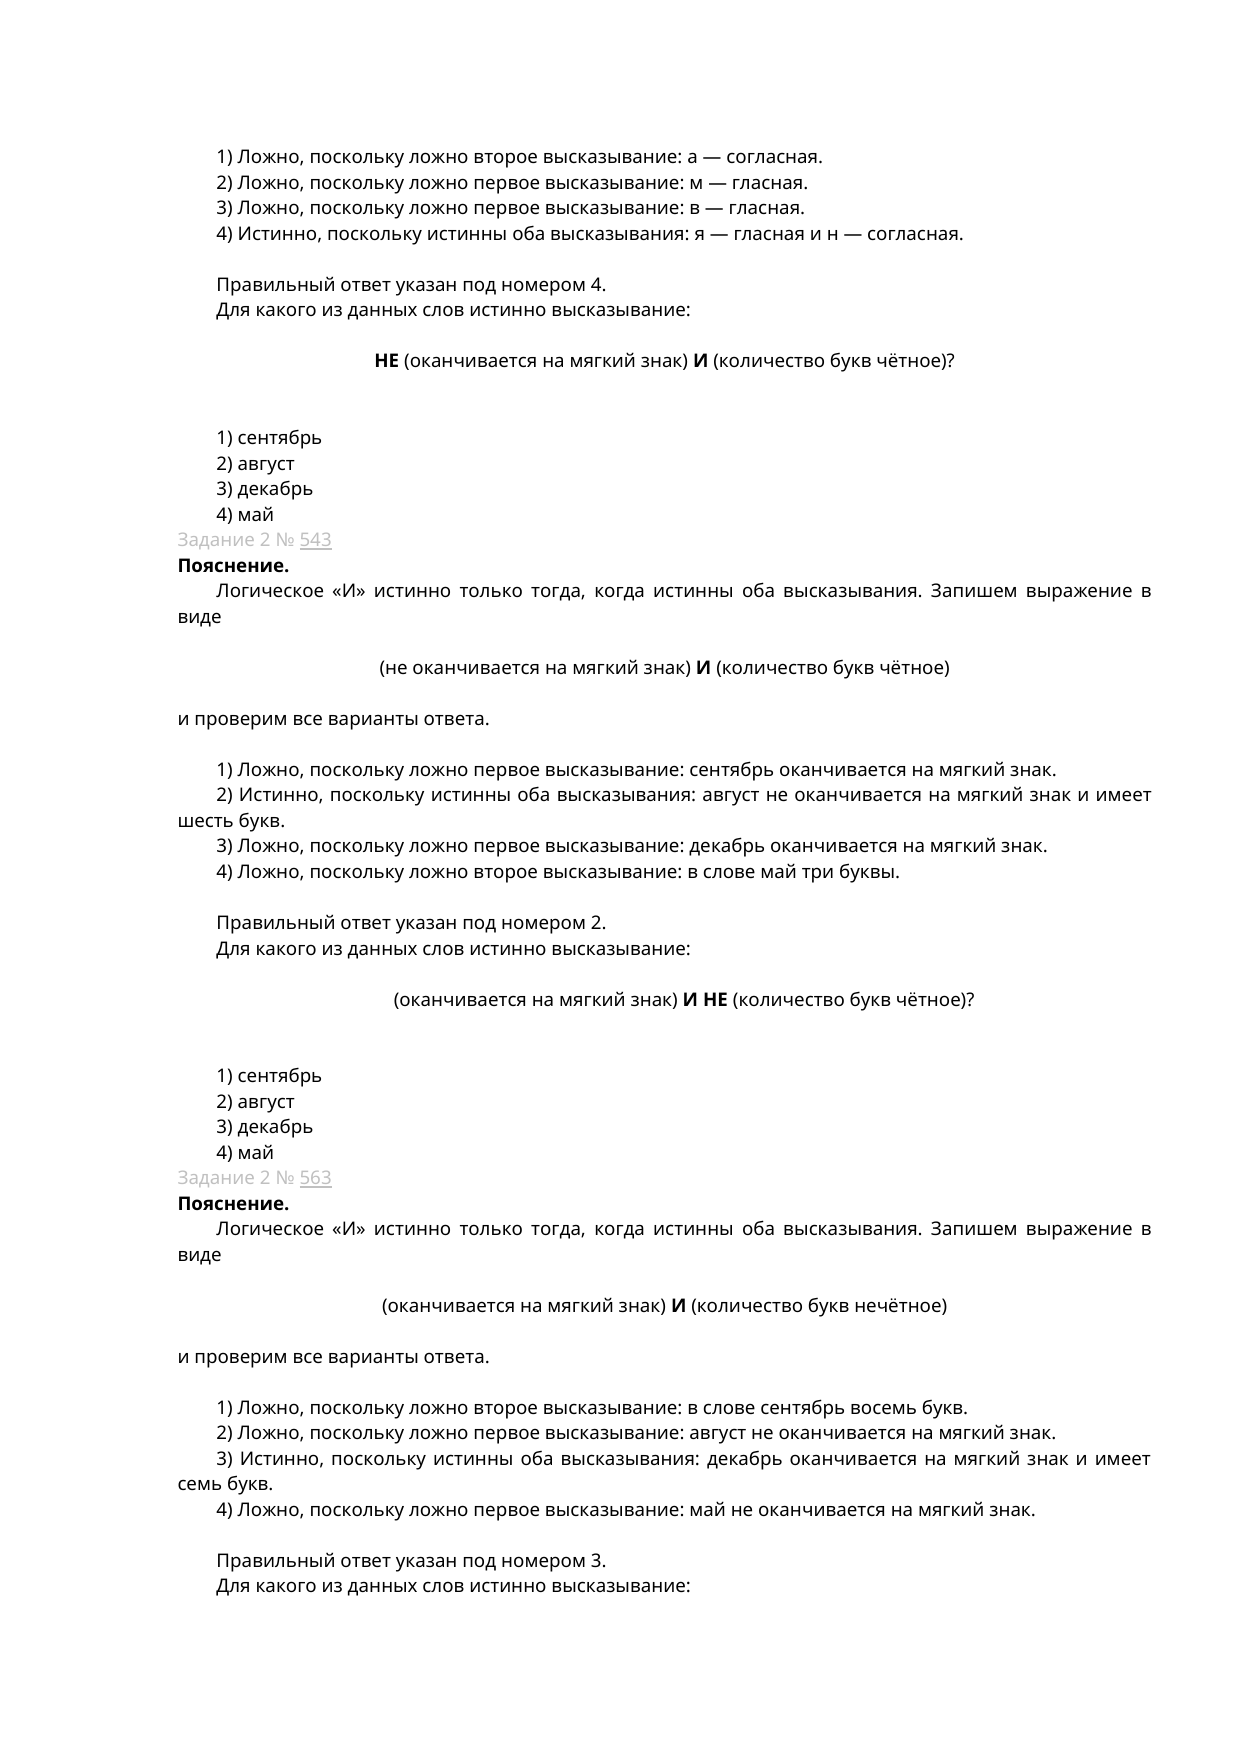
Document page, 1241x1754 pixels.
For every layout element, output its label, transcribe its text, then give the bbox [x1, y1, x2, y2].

text и проверим все варианты ответа. [177, 1343, 1152, 1369]
text Пояснение. [177, 1190, 1152, 1216]
text Правильный ответ указан под номером 4. [177, 271, 1152, 297]
text Логическое «И» истинно только тогда, когда истинны оба высказывания. Запишем выражение в виде [177, 1216, 1152, 1267]
text 3) Ложно, поскольку ложно первое высказывание: декабрь оканчивается на мягкий знак. [177, 833, 1152, 858]
text Для какого из данных слов истинно высказывание: [177, 935, 1152, 960]
text 4) Ложно, поскольку ложно второе высказывание: в слове май три буквы. [177, 858, 1152, 884]
text Задание 2 № 563 [177, 1164, 1152, 1190]
text 2) Ложно, поскольку ложно первое высказывание: август не оканчивается на мягкий знак. [177, 1420, 1152, 1445]
text 1) Ложно, поскольку ложно второе высказывание: а — согласная. [177, 144, 1152, 169]
text (оканчивается на мягкий знак) И (количество букв нечётное) [177, 1292, 1152, 1318]
text 4) Истинно, поскольку истинны оба высказывания: я — гласная и н — согласная. [177, 220, 1152, 246]
text 3) декабрь [177, 475, 1152, 501]
text 4) май [177, 501, 1152, 526]
text Правильный ответ указан под номером 3. [177, 1547, 1152, 1573]
text Для какого из данных слов истинно высказывание: [177, 297, 1152, 322]
text 1) Ложно, поскольку ложно первое высказывание: сентябрь оканчивается на мягкий знак. [177, 756, 1152, 782]
text 3) Ложно, поскольку ложно первое высказывание: в — гласная. [177, 195, 1152, 220]
text 2) Истинно, поскольку истинны оба высказывания: август не оканчивается на мягкий знак и имеет шесть букв. [177, 782, 1152, 833]
text 4) Ложно, поскольку ложно первое высказывание: май не оканчивается на мягкий знак. [177, 1496, 1152, 1522]
text 1) сентябрь [177, 424, 1152, 450]
text 2) Ложно, поскольку ложно первое высказывание: м — гласная. [177, 169, 1152, 195]
text (оканчивается на мягкий знак) И НЕ (количество букв чётное)? [177, 986, 1152, 1011]
text 2) август [177, 450, 1152, 475]
text и проверим все варианты ответа. [177, 705, 1152, 731]
text 4) май [177, 1139, 1152, 1164]
text 1) сентябрь [177, 1062, 1152, 1088]
text 1) Ложно, поскольку ложно второе высказывание: в слове сентябрь восемь букв. [177, 1394, 1152, 1420]
text 3) Истинно, поскольку истинны оба высказывания: декабрь оканчивается на мягкий знак и имеет семь букв. [177, 1445, 1152, 1496]
text (не оканчивается на мягкий знак) И (количество букв чётное) [177, 654, 1152, 679]
text Логическое «И» истинно только тогда, когда истинны оба высказывания. Запишем выражение в виде [177, 577, 1152, 628]
text Правильный ответ указан под номером 2. [177, 909, 1152, 935]
text Пояснение. [177, 552, 1152, 577]
text НЕ (оканчивается на мягкий знак) И (количество букв чётное)? [177, 348, 1152, 373]
text Для какого из данных слов истинно высказывание: [177, 1573, 1152, 1598]
text 2) август [177, 1088, 1152, 1113]
text 3) декабрь [177, 1113, 1152, 1139]
text Задание 2 № 543 [177, 526, 1152, 552]
